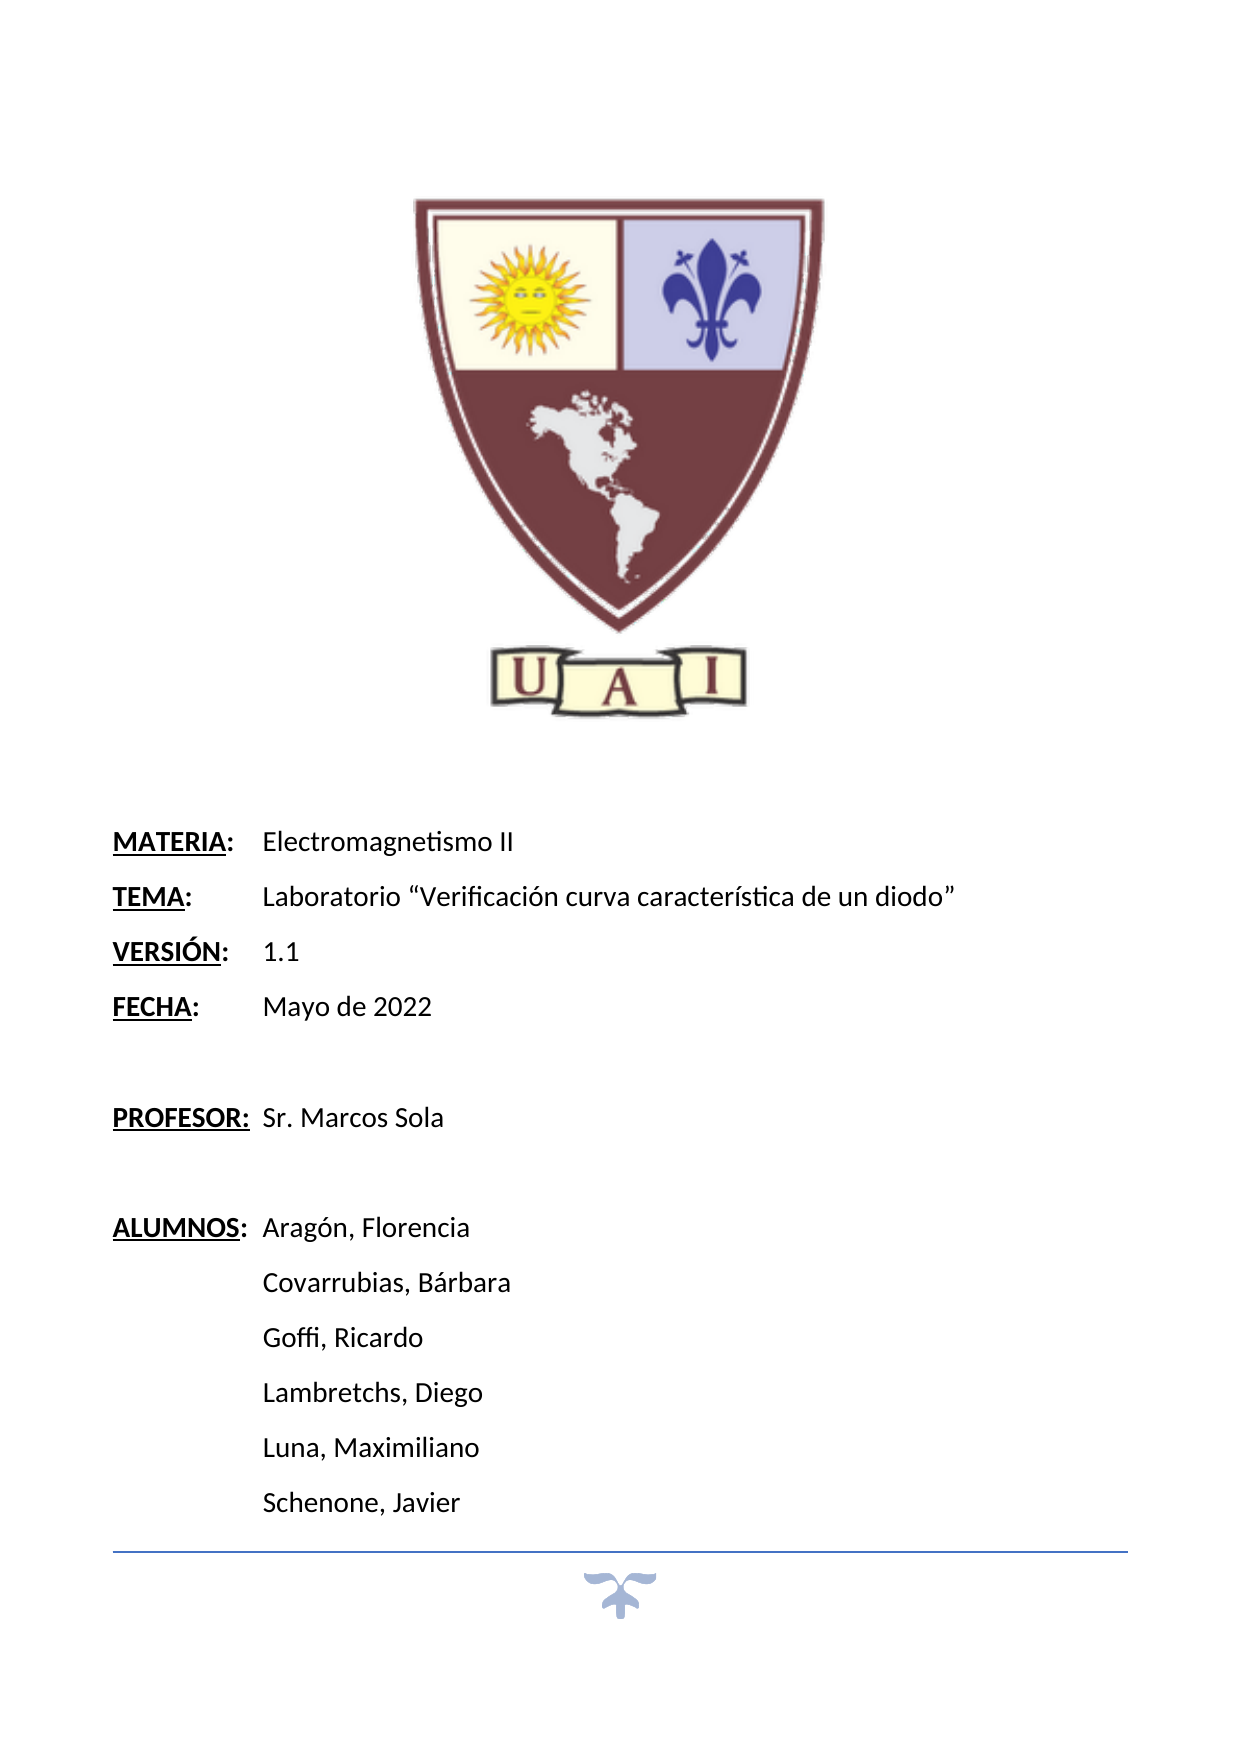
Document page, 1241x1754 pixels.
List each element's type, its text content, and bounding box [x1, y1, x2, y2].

text Schenone, Javier [263, 1484, 1128, 1520]
text VERSIÓN: 1.1 [112, 933, 1128, 969]
text MATERIA: Electromagnetismo II [112, 823, 1128, 859]
text PROFESOR: Sr. Marcos Sola [112, 1099, 1128, 1134]
text Goffi, Ricardo [263, 1319, 1128, 1355]
text Luna, Maximiliano [263, 1429, 1128, 1465]
text Covarrubias, Bárbara [263, 1264, 1128, 1300]
text TEMA: Laboratorio “Verificación curva característica de un diodo” [112, 878, 1128, 914]
text Lambretchs, Diego [263, 1374, 1128, 1410]
text FECHA: Mayo de 2022 [112, 988, 1128, 1024]
text ALUMNOS: Aragón, Florencia [112, 1209, 1128, 1244]
picture [410, 196, 831, 722]
